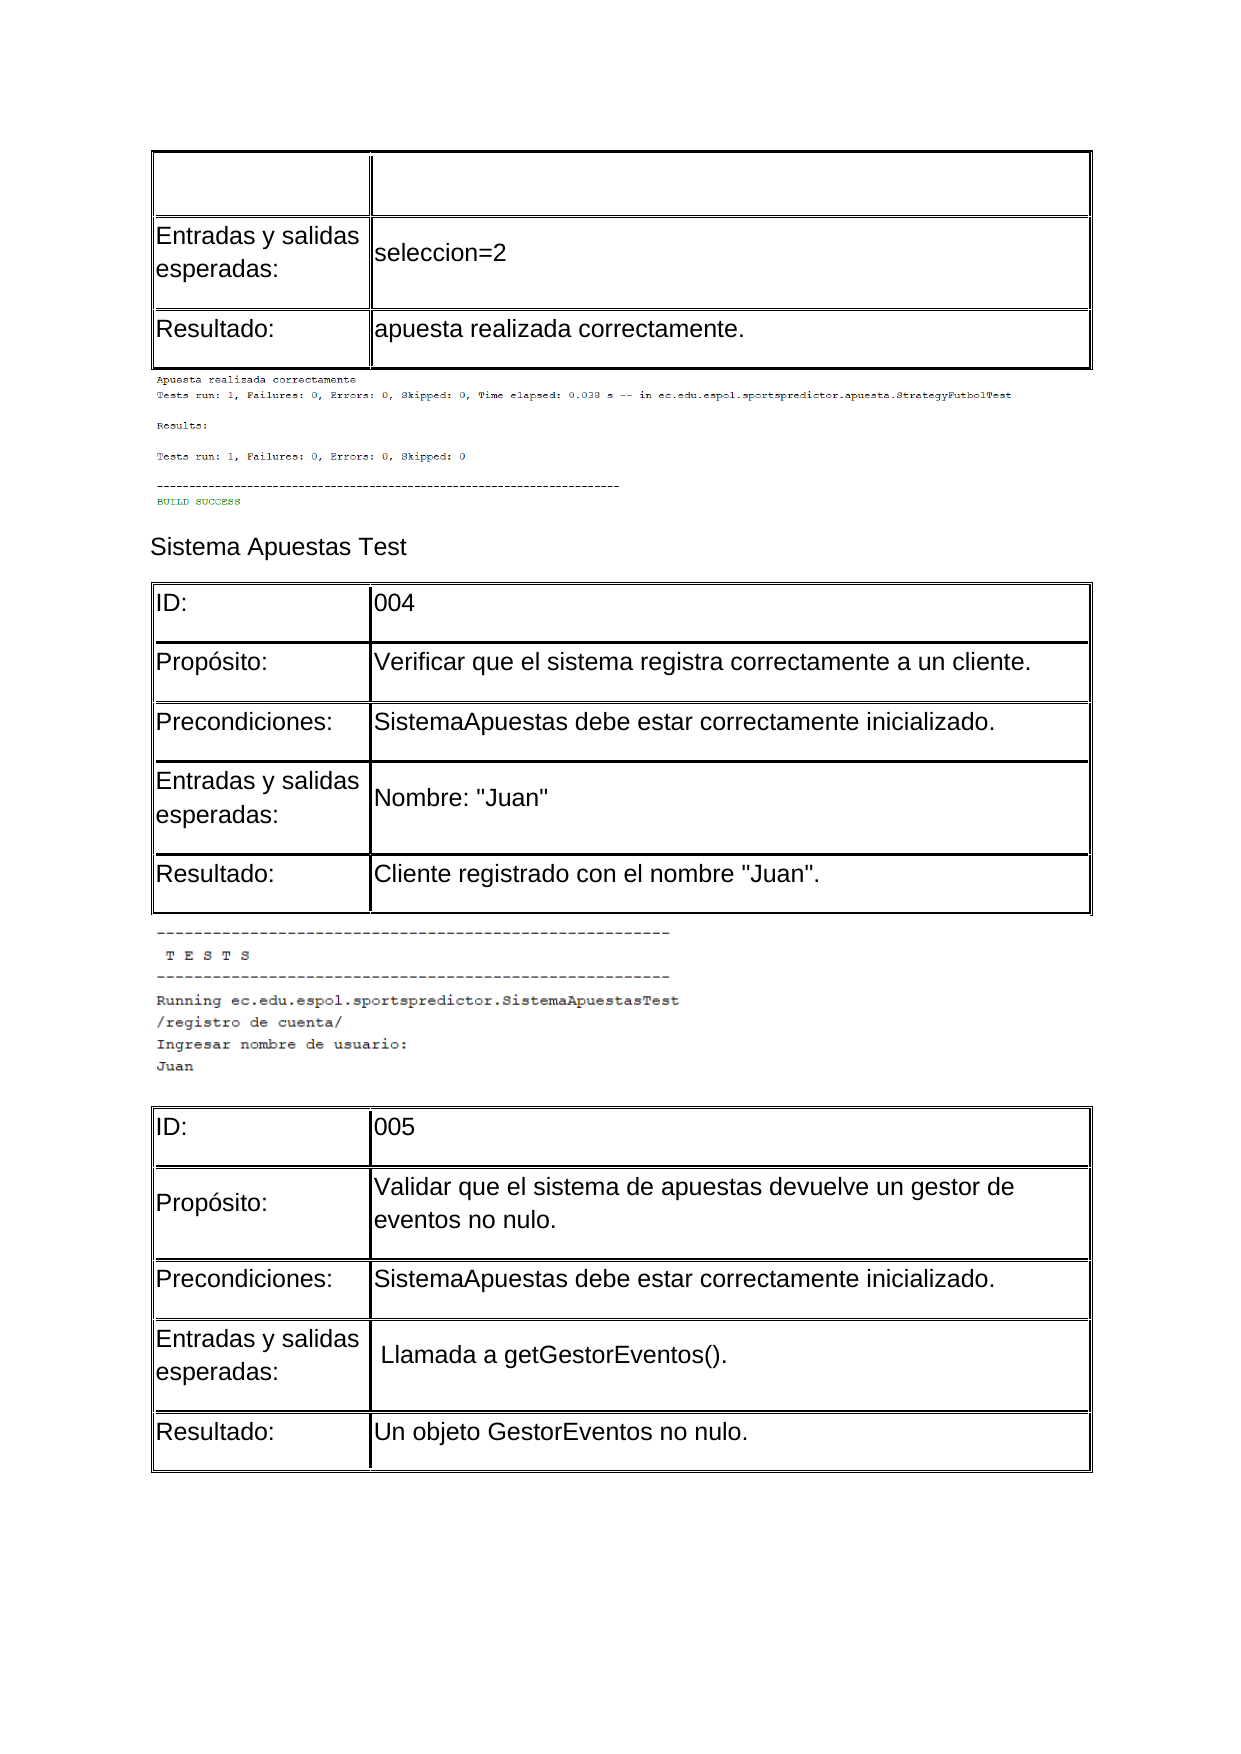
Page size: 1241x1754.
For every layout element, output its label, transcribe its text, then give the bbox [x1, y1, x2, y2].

table_header 004 [370, 585, 1089, 641]
table_header ID: [154, 1109, 370, 1165]
table_cell Precondiciones: [152, 701, 370, 760]
table_cell Precondiciones: [154, 1258, 369, 1317]
picture [150, 370, 1091, 510]
table_cell SistemaApuestas debe estar correctamente inicializado. [370, 701, 1091, 760]
table_cell Entradas y salidas esperadas: [152, 215, 371, 308]
table_cell Nombre: "Juan" [372, 760, 1089, 853]
table_cell Cliente registrado con el nombre "Juan". [370, 853, 1091, 912]
table_cell Resultado: [152, 308, 371, 367]
table_cell seleccion=2 [371, 215, 1091, 308]
table_cell Resultado: [154, 1410, 370, 1470]
table_cell Entradas y salidas esperadas: [154, 1318, 369, 1410]
picture [150, 915, 1091, 1084]
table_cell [371, 153, 1089, 215]
text Sistema Apuestas Test [150, 532, 1090, 560]
table_cell SistemaApuestas debe estar correctamente inicializado. [372, 1258, 1090, 1317]
table_cell Validar que el sistema de apuestas devuelve un gestor de eventos no nulo. [372, 1165, 1090, 1258]
table_cell Propósito: [154, 1165, 369, 1258]
table_header ID: [154, 585, 370, 641]
table_cell Un objeto GestorEventos no nulo. [370, 1410, 1090, 1470]
table_cell Llamada a getGestorEventos(). [372, 1318, 1090, 1410]
table_cell Entradas y salidas esperadas: [154, 760, 369, 853]
table_cell apuesta realizada correctamente. [371, 308, 1091, 367]
table_cell Propósito: [154, 641, 369, 701]
table_cell Verificar que el sistema registra correctamente a un cliente. [372, 641, 1089, 701]
table_cell Resultado: [152, 853, 370, 912]
table_header 005 [370, 1109, 1089, 1165]
table_cell Precondiciones: [154, 152, 371, 215]
